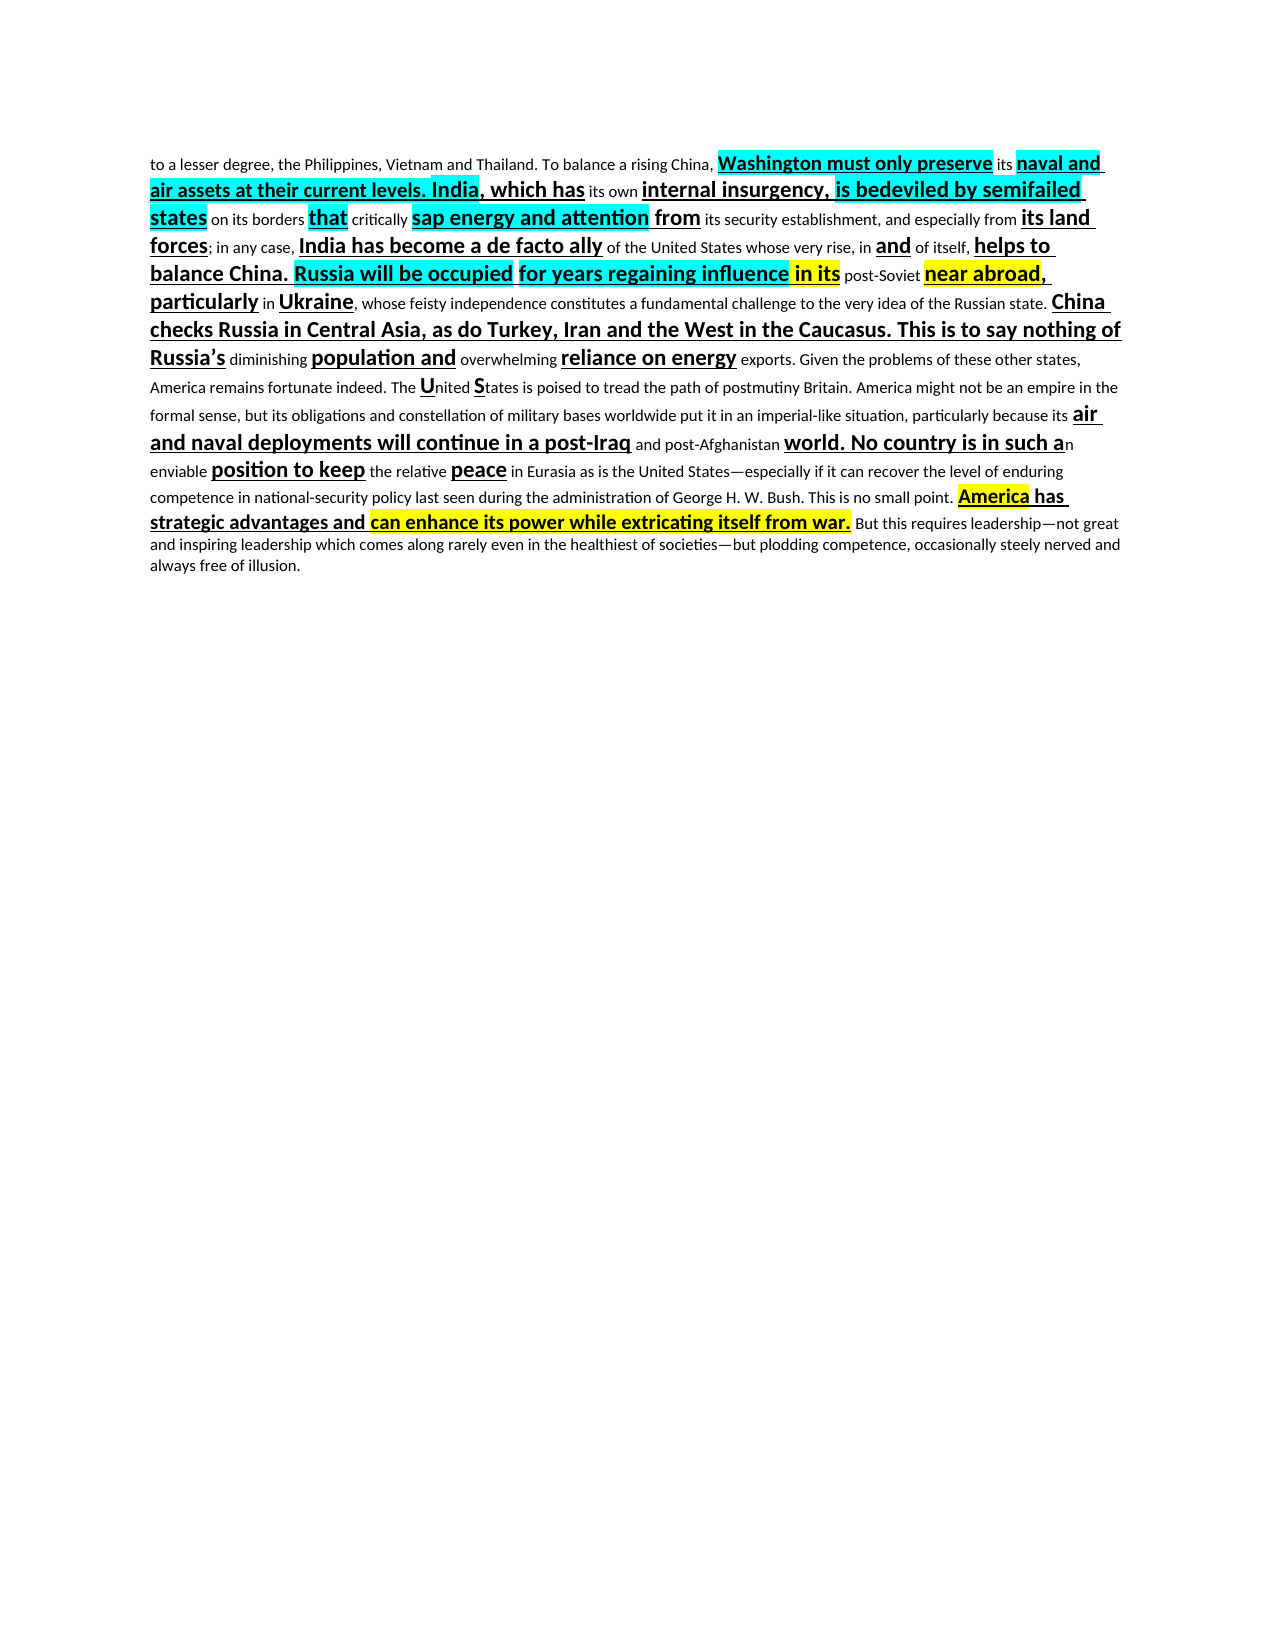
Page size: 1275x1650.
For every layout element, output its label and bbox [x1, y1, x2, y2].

text [150, 150, 1125, 575]
